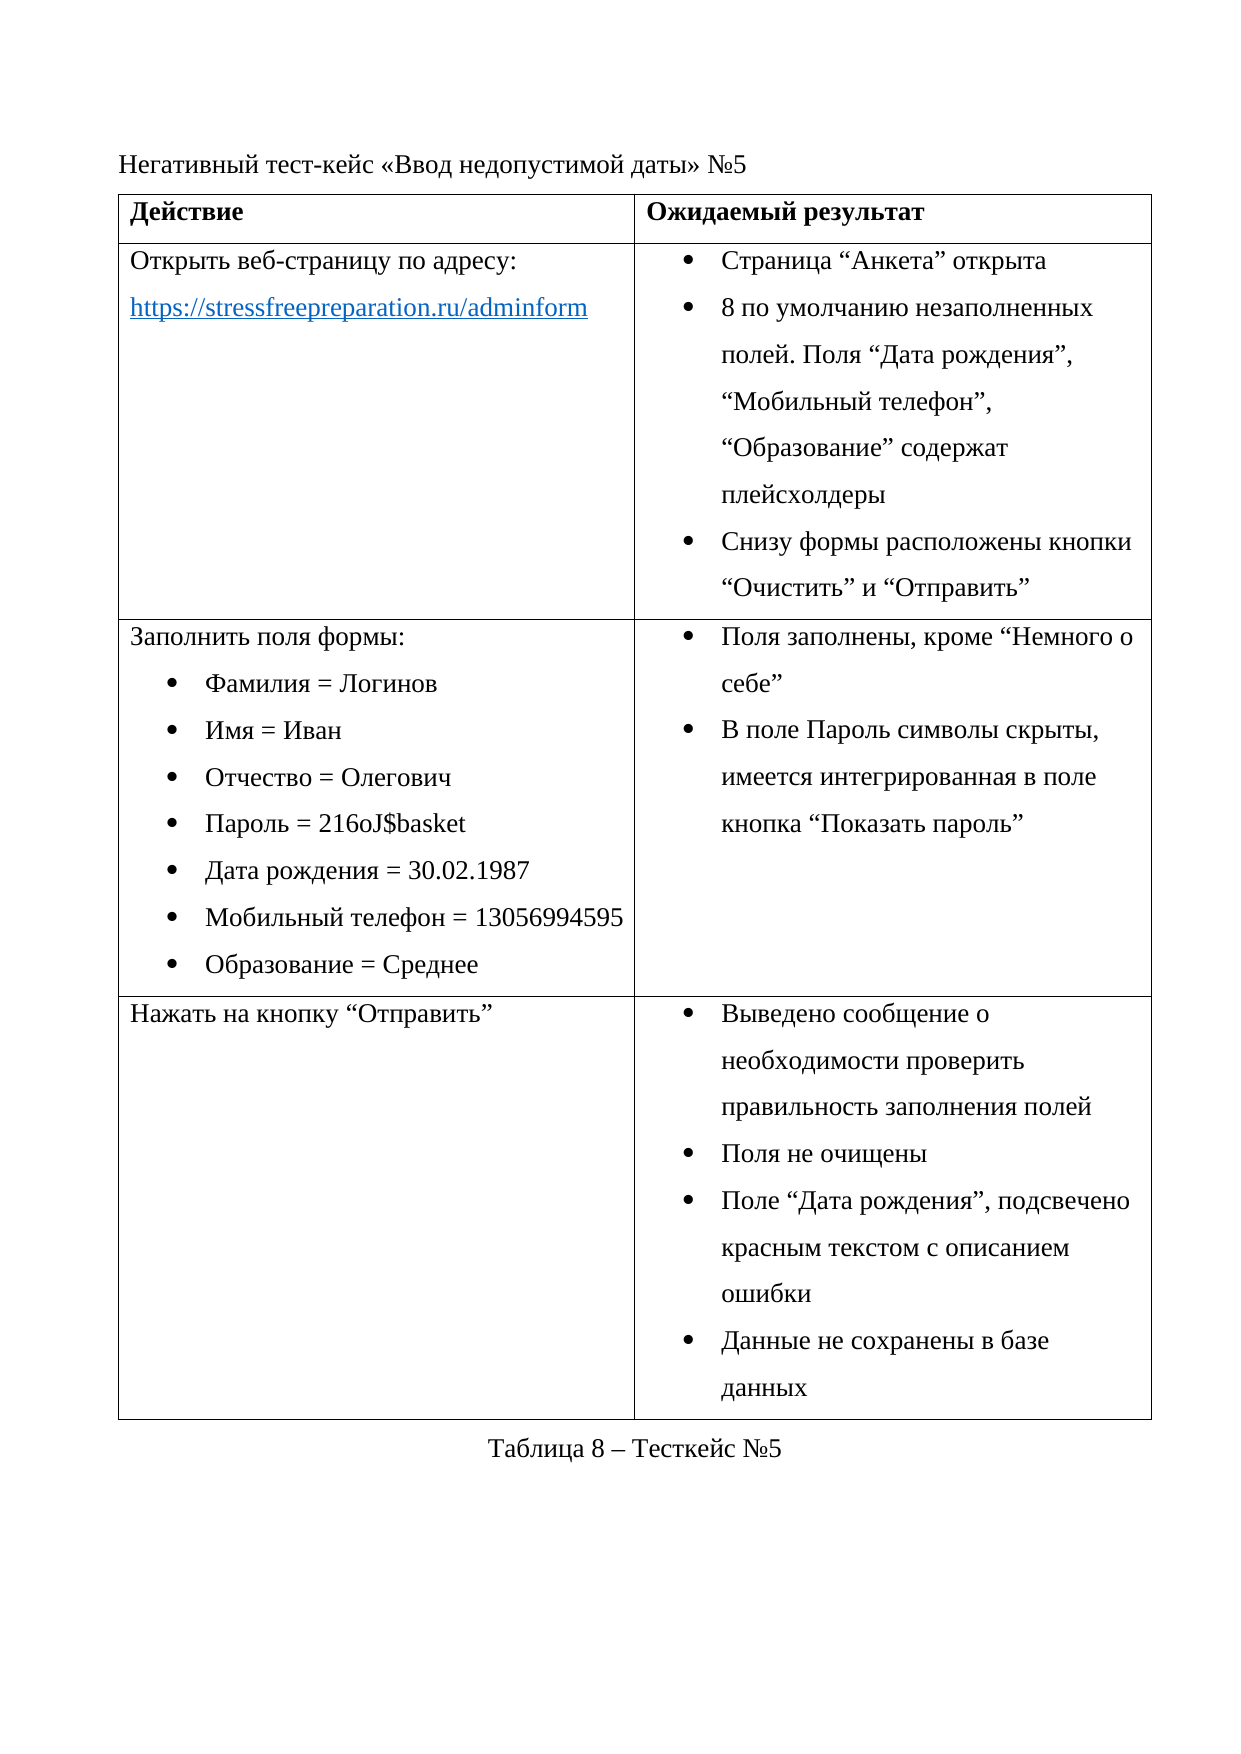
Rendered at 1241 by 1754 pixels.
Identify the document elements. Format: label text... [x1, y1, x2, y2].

table_cell Поля заполнены, кроме “Немного о себе” В поле Пароль символы скрыты, имеется интегрированная в поле кнопка “Показать пароль” [635, 620, 1151, 996]
table_cell Заполнить поля формы: Фамилия = Логинов Имя = Иван Отчество = Олегович Пароль = 216oJ$basket Дата рождения = 30.02.1987 Мобильный телефон = 13056994595 Образование = Среднее [119, 620, 634, 996]
table_cell Страница “Анкета” открыта 8 по умолчанию незаполненных полей. Поля “Дата рождения”, “Мобильный телефон”, “Образование” содержат плейсхолдеры Снизу формы расположены кнопки “Очистить” и “Отправить” [635, 244, 1151, 619]
table_cell Открыть веб-страницу по адресу: https://stressfreepreparation.ru/adminform [119, 244, 634, 619]
table_header Действие [119, 195, 634, 243]
table_cell Выведено сообщение о необходимости проверить правильность заполнения полей Поля не очищены Поле “Дата рождения”, подсвечено красным текстом с описанием ошибки Данные не сохранены в базе данных [635, 997, 1151, 1419]
text Негативный тест-кейс «Ввод недопустимой даты» №5 [118, 148, 1152, 179]
text Таблица 8 – Тесткейс №5 [118, 1432, 1152, 1463]
table_cell Нажать на кнопку “Отправить” [119, 997, 634, 1419]
table_header Ожидаемый результат [635, 195, 1151, 243]
